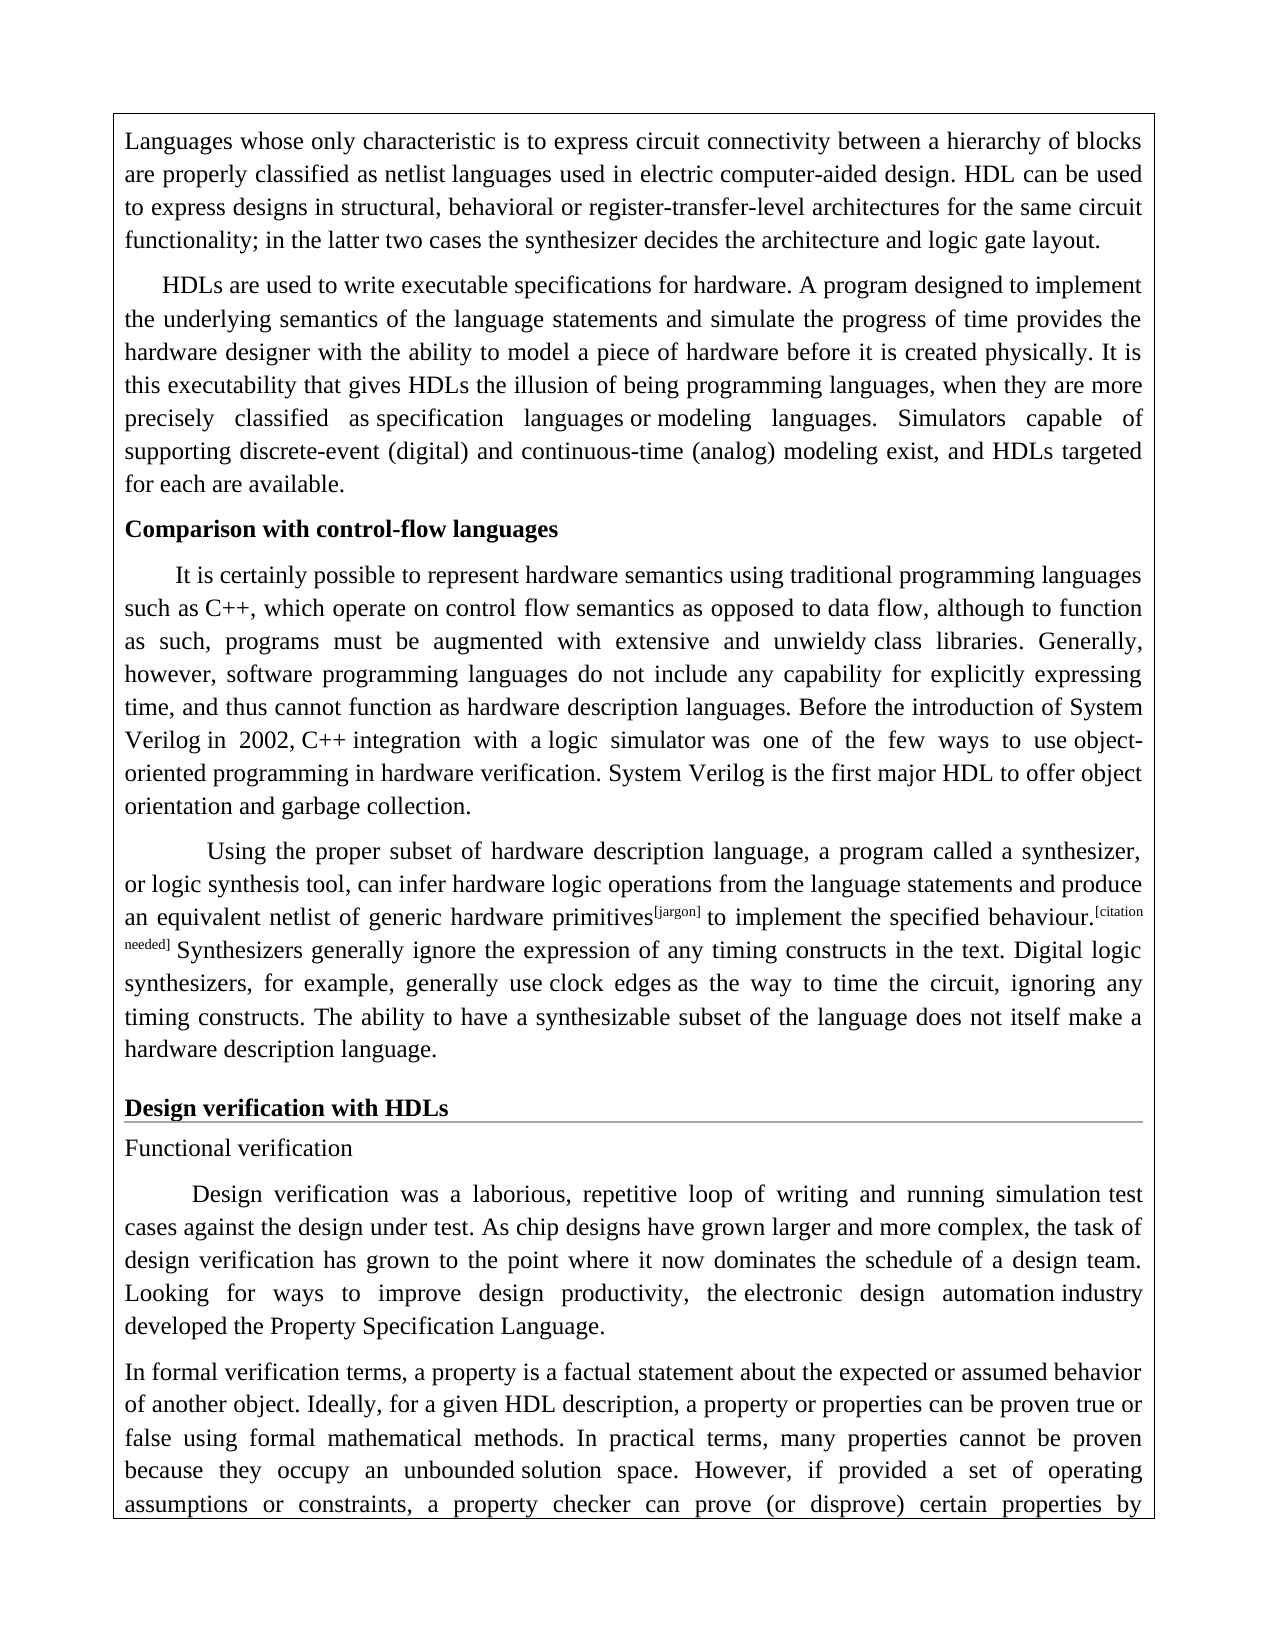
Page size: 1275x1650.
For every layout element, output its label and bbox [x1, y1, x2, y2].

table_cell [114, 114, 1154, 1517]
